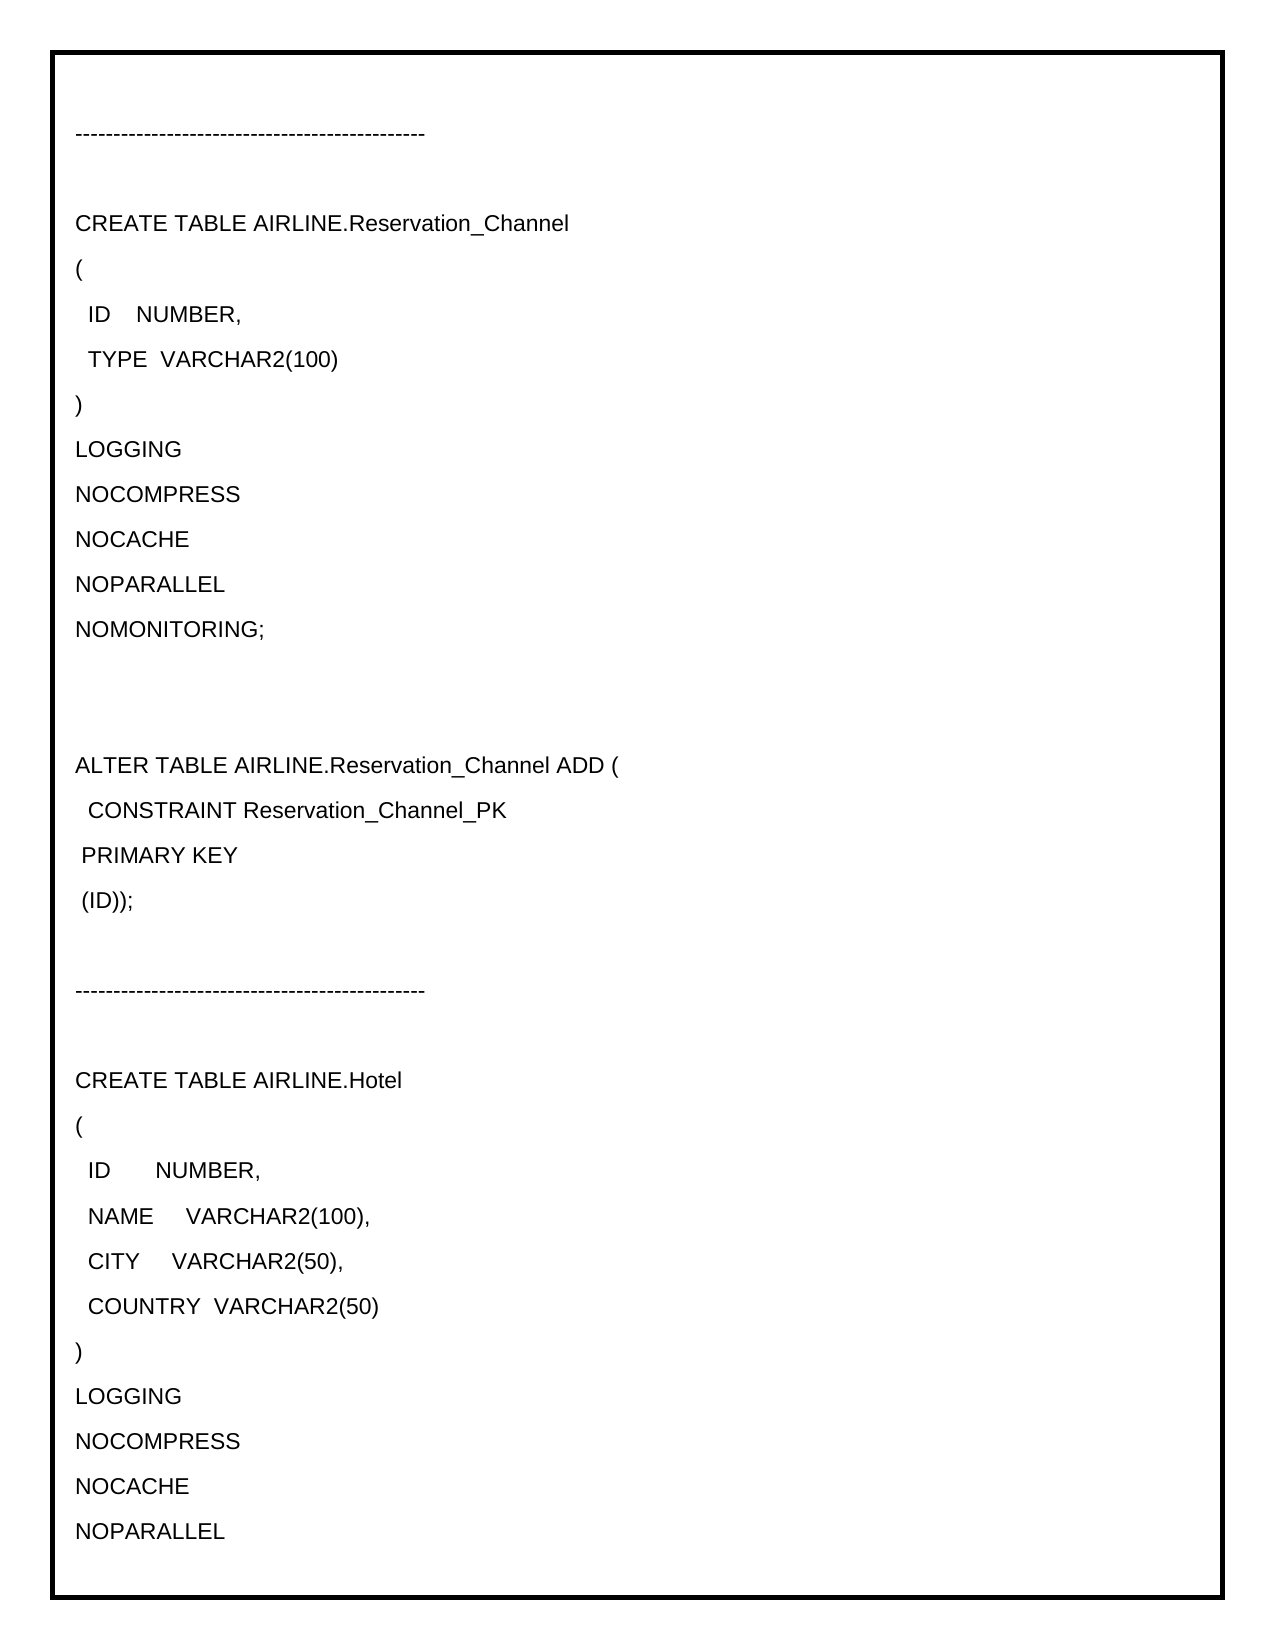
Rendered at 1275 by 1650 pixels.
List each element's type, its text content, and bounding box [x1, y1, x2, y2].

text ( [75, 1112, 1200, 1139]
text ID NUMBER, [75, 1157, 1200, 1184]
text NOCACHE [75, 1473, 1200, 1499]
text (ID)); [75, 887, 1200, 913]
text ) [75, 391, 1200, 417]
text NAME VARCHAR2(100), [75, 1203, 1200, 1229]
text CREATE TABLE AIRLINE.Reservation_Channel [75, 210, 1200, 237]
text NOPARALLEL [75, 1518, 1200, 1545]
text CITY VARCHAR2(50), [75, 1248, 1200, 1274]
text NOPARALLEL [75, 571, 1200, 597]
text NOCOMPRESS [75, 481, 1200, 507]
text ID NUMBER, [75, 301, 1200, 327]
text ) [75, 1338, 1200, 1364]
text COUNTRY VARCHAR2(50) [75, 1293, 1200, 1319]
text ---------------------------------------------- [75, 977, 1200, 1003]
text NOCACHE [75, 526, 1200, 552]
text ALTER TABLE AIRLINE.Reservation_Channel ADD ( [75, 752, 1200, 778]
text CREATE TABLE AIRLINE.Hotel [75, 1067, 1200, 1094]
text CONSTRAINT Reservation_Channel_PK [75, 797, 1200, 823]
text NOCOMPRESS [75, 1428, 1200, 1454]
text LOGGING [75, 436, 1200, 462]
text NOMONITORING; [75, 616, 1200, 643]
text PRIMARY KEY [75, 842, 1200, 868]
text ( [75, 255, 1200, 282]
text LOGGING [75, 1383, 1200, 1409]
text TYPE VARCHAR2(100) [75, 346, 1200, 372]
text ---------------------------------------------- [75, 120, 1200, 146]
